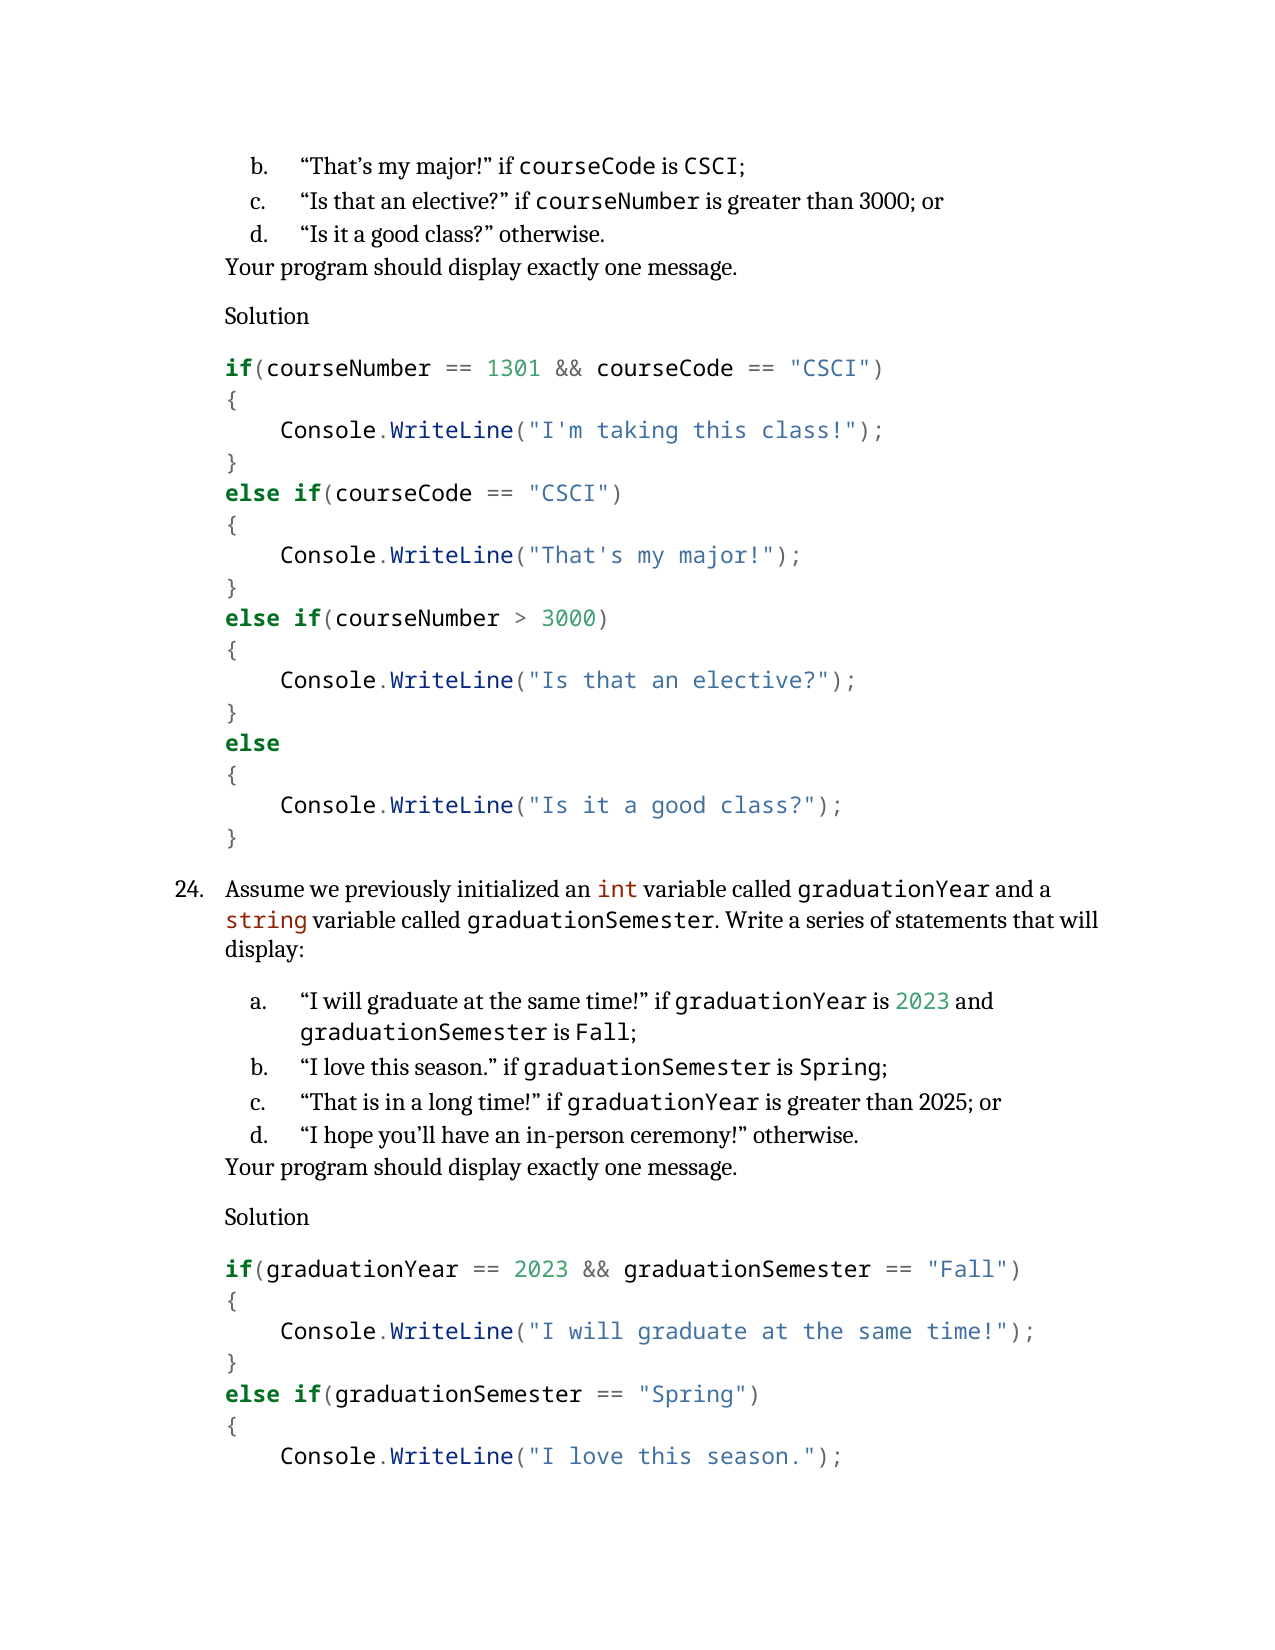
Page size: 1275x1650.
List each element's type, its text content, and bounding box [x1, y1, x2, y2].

list Your program should display exactly one message. [175, 252, 1125, 281]
list “I hope you’ll have an in-person ceremony!” otherwise. [250, 1121, 1125, 1149]
list “That’s my major!” if courseCode is CSCI; [250, 150, 1125, 181]
list Your program should display exactly one message. [175, 1153, 1125, 1182]
list “Is it a good class?” otherwise. [250, 220, 1125, 249]
list “I will graduate at the same time!” if graduationYear is 2023 and graduationSemester is Fall; [250, 984, 1125, 1047]
list “That is in a long time!” if graduationYear is greater than 2025; or [250, 1086, 1125, 1117]
list Solution [175, 1203, 1125, 1232]
list Solution [175, 302, 1125, 331]
list Assume we previously initialized an int variable called graduationYear and a string variable called graduationSemester. Write a series of statements that will display: [175, 872, 1125, 964]
list “Is that an elective?” if courseNumber is greater than 3000; or [250, 185, 1125, 216]
list “I love this season.” if graduationSemester is Spring; [250, 1051, 1125, 1082]
